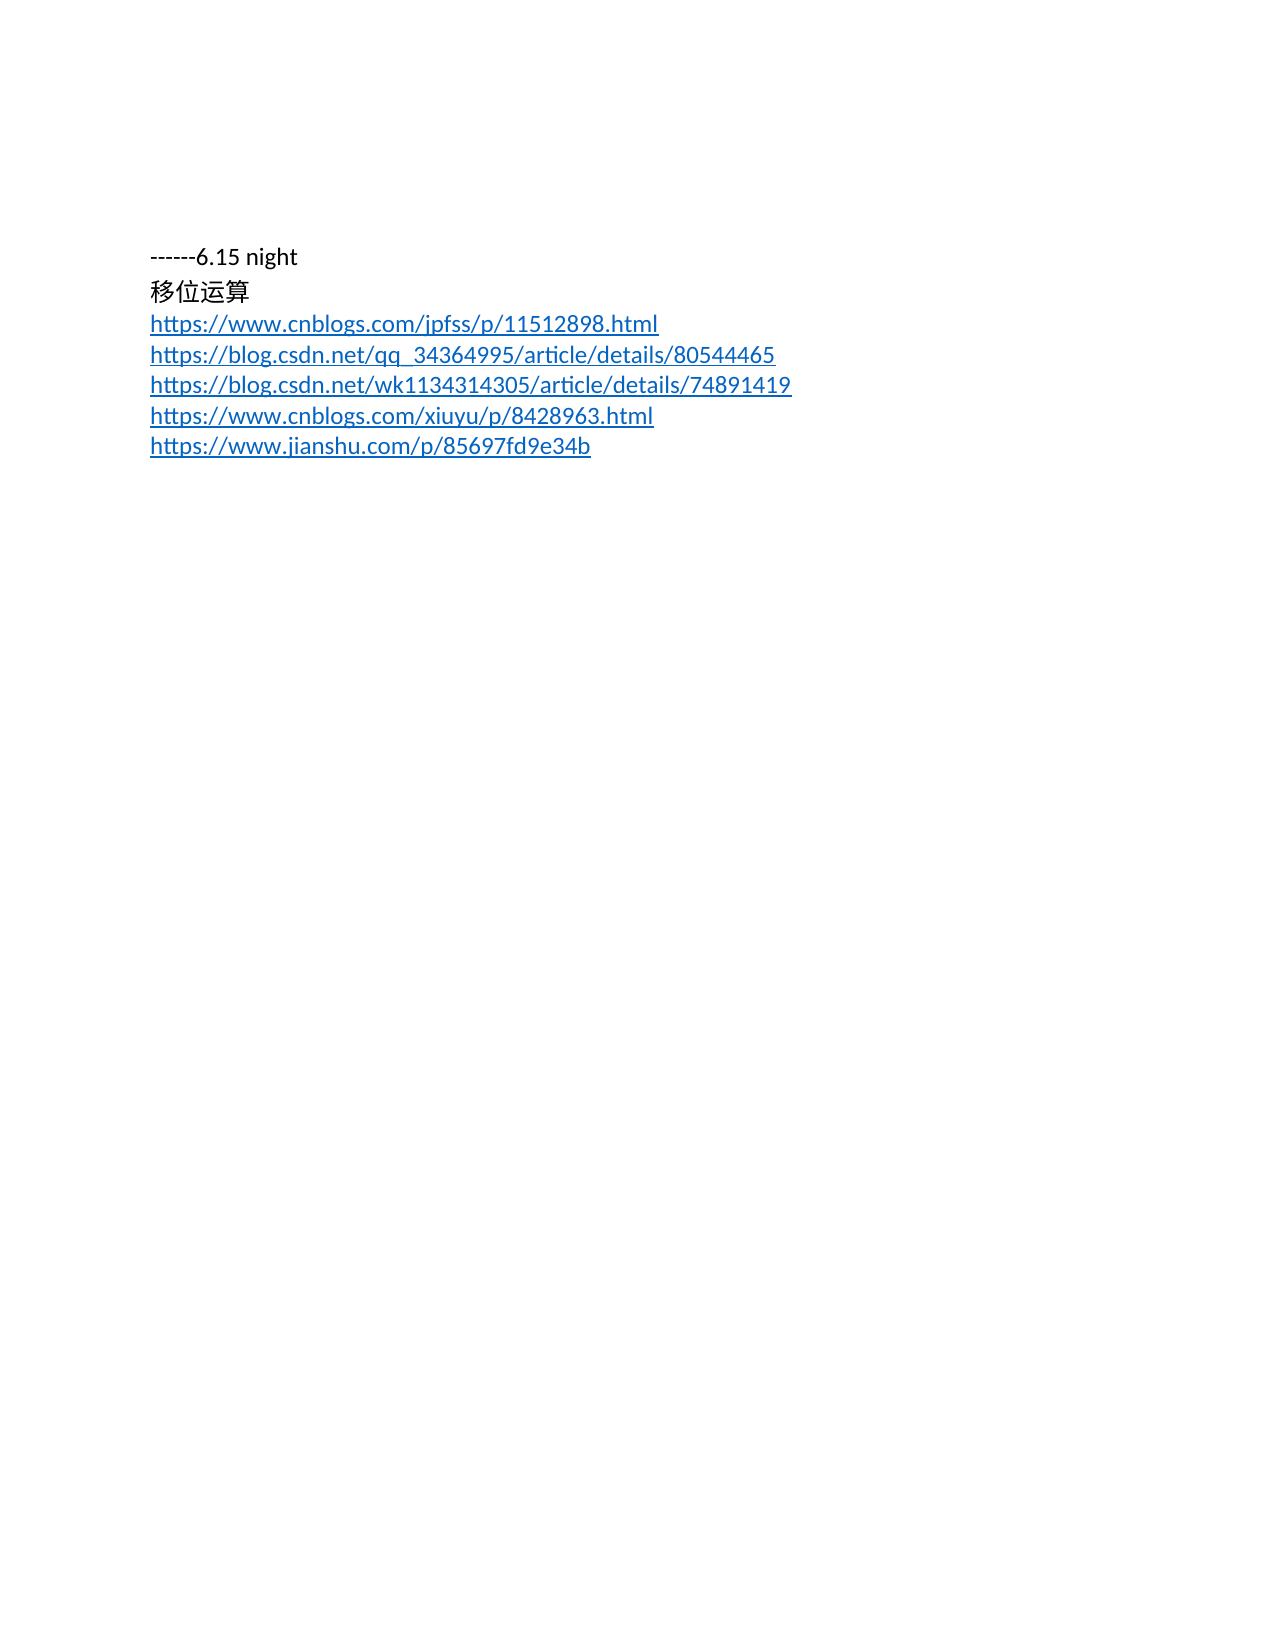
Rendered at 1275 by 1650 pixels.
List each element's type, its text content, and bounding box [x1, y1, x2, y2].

text https://www.cnblogs.com/xiuyu/p/8428963.html [150, 400, 1125, 430]
text 移位运算 [150, 272, 1125, 308]
text https://blog.csdn.net/qq_34364995/article/details/80544465 [150, 339, 1125, 369]
text https://www.cnblogs.com/jpfss/p/11512898.html [150, 308, 1125, 339]
text ------6.15 night [150, 242, 1125, 272]
text https://blog.csdn.net/wk1134314305/article/details/74891419 [150, 369, 1125, 400]
text https://www.jianshu.com/p/85697fd9e34b [150, 430, 1125, 461]
